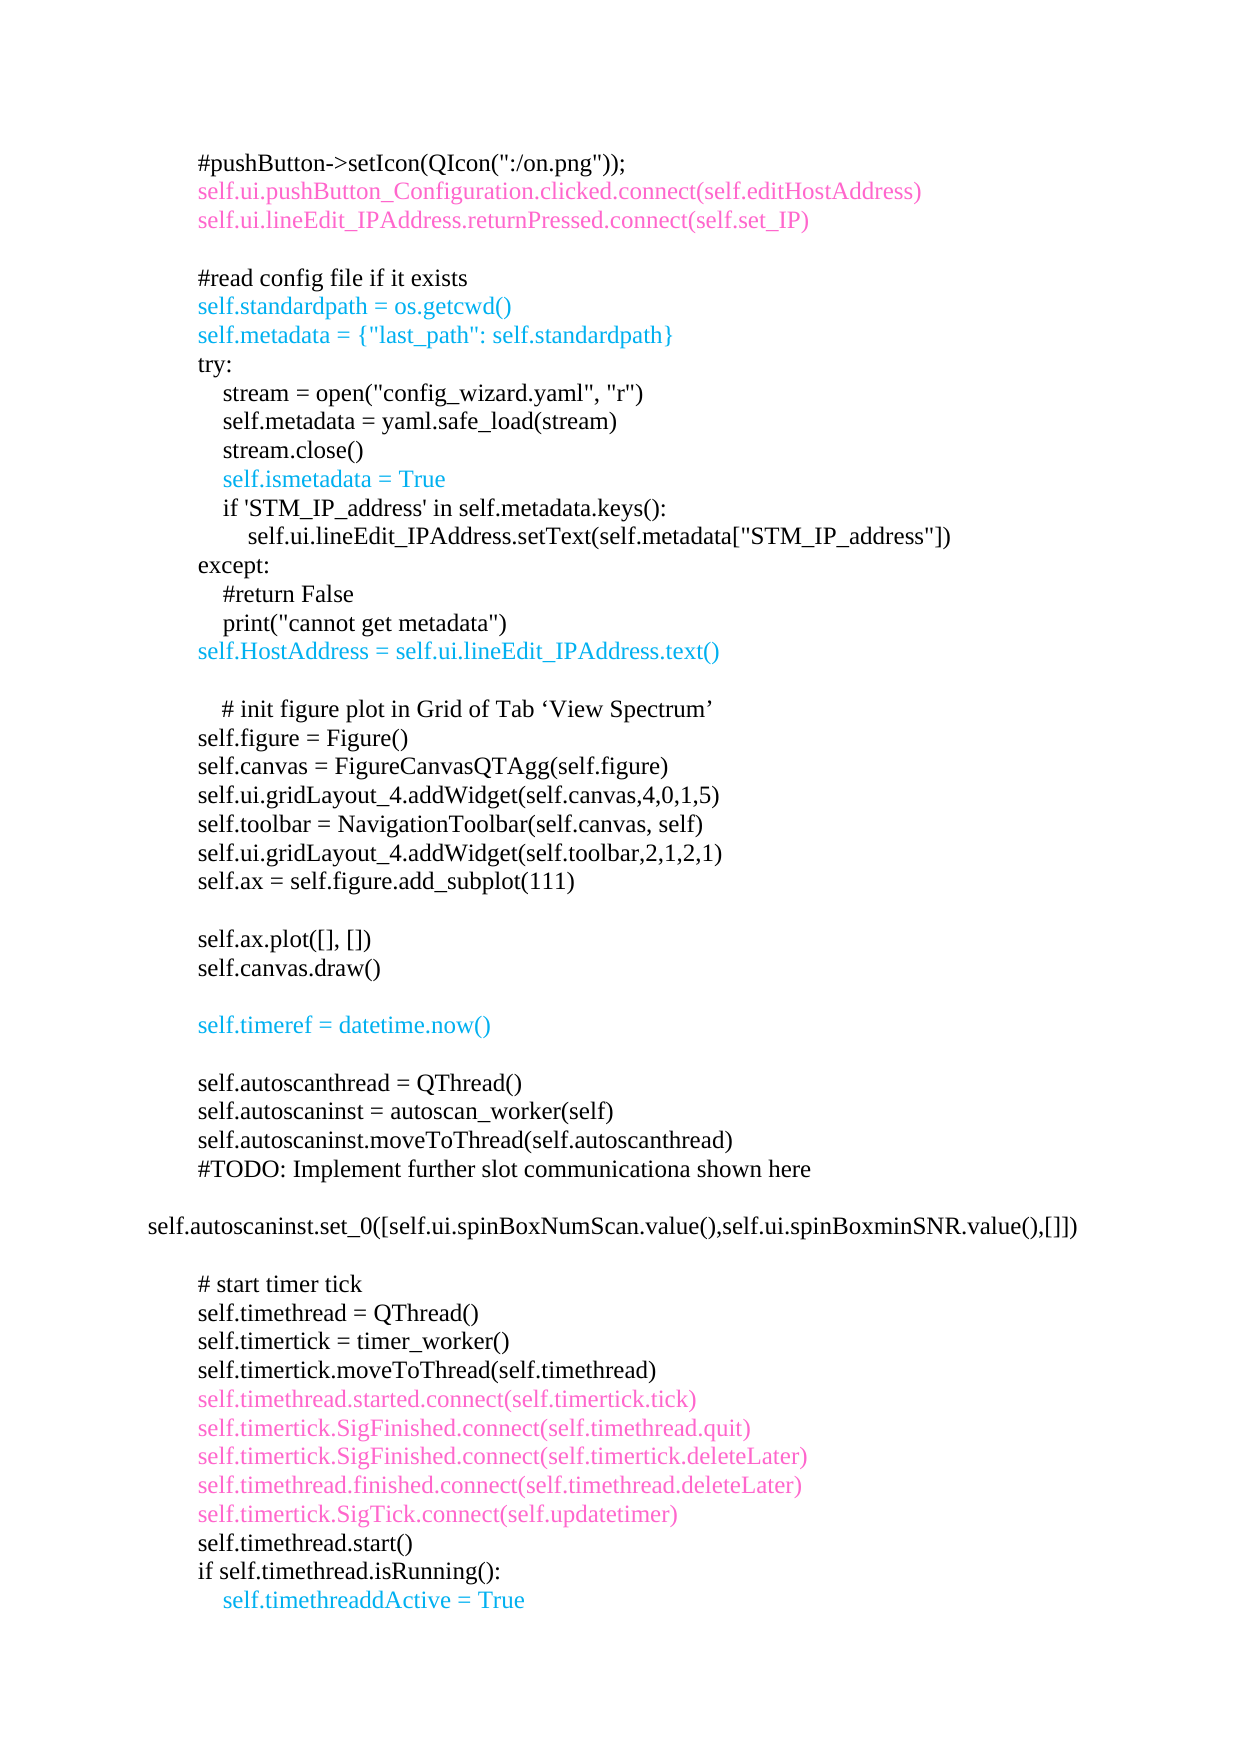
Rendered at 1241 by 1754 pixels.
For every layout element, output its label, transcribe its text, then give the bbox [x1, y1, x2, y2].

text stream.close() [148, 435, 1093, 464]
text self.ui.gridLayout_4.addWidget(self.toolbar,2,1,2,1) [148, 838, 1093, 866]
text self.timethread.finished.connect(self.timethread.deleteLater) [148, 1470, 1093, 1499]
text if 'STM_IP_address' in self.metadata.keys(): [148, 493, 1093, 521]
text self.autoscaninst.moveToThread(self.autoscanthread) [148, 1125, 1093, 1154]
text self.timethread.start() [148, 1528, 1093, 1556]
text self.metadata = yaml.safe_load(stream) [148, 406, 1093, 435]
text self.ax.plot([], []) [148, 924, 1093, 953]
text self.ui.pushButton_Configuration.clicked.connect(self.editHostAddress) [148, 176, 1093, 205]
text self.canvas = FigureCanvasQTAgg(self.figure) [148, 751, 1093, 780]
text #read config file if it exists [148, 263, 1093, 291]
text self.autoscaninst.set_0([self.ui.spinBoxNumScan.value(),self.ui.spinBoxminSNR.value(),[]]) [148, 1183, 1093, 1240]
text self.canvas.draw() [148, 953, 1093, 981]
text self.timeref = datetime.now() [148, 1010, 1093, 1039]
text # init figure plot in Grid of Tab ‘View Spectrum’ [148, 694, 1093, 723]
text except: [148, 550, 1093, 579]
text self.timethread.started.connect(self.timertick.tick) [148, 1384, 1093, 1413]
text self.toolbar = NavigationToolbar(self.canvas, self) [148, 809, 1093, 838]
text self.figure = Figure() [148, 723, 1093, 751]
text self.timethreaddActive = True [148, 1585, 1093, 1614]
text self.ui.lineEdit_IPAddress.returnPressed.connect(self.set_IP) [148, 205, 1093, 234]
text self.metadata = {"last_path": self.standardpath} [148, 320, 1093, 349]
text self.standardpath = os.getcwd() [148, 291, 1093, 320]
text print("cannot get metadata") [148, 608, 1093, 636]
text #pushButton->setIcon(QIcon(":/on.png")); [148, 148, 1093, 176]
text stream = open("config_wizard.yaml", "r") [148, 378, 1093, 406]
text self.timertick.SigFinished.connect(self.timertick.deleteLater) [148, 1441, 1093, 1470]
text if self.timethread.isRunning(): [148, 1556, 1093, 1585]
text self.timethread = QThread() [148, 1298, 1093, 1326]
text self.timertick = timer_worker() [148, 1326, 1093, 1355]
text self.HostAddress = self.ui.lineEdit_IPAddress.text() [148, 636, 1093, 665]
text self.timertick.moveToThread(self.timethread) [148, 1355, 1093, 1384]
text self.timertick.SigFinished.connect(self.timethread.quit) [148, 1413, 1093, 1441]
text # start timer tick [148, 1269, 1093, 1298]
text self.ax = self.figure.add_subplot(111) [148, 866, 1093, 895]
text #return False [148, 579, 1093, 608]
text try: [148, 349, 1093, 378]
text self.ismetadata = True [148, 464, 1093, 493]
text self.autoscaninst = autoscan_worker(self) [148, 1096, 1093, 1125]
text #TODO: Implement further slot communicationa shown here [148, 1154, 1093, 1183]
text self.ui.lineEdit_IPAddress.setText(self.metadata["STM_IP_address"]) [148, 521, 1093, 550]
text self.timertick.SigTick.connect(self.updatetimer) [148, 1499, 1093, 1528]
text self.ui.gridLayout_4.addWidget(self.canvas,4,0,1,5) [148, 780, 1093, 809]
text self.autoscanthread = QThread() [148, 1068, 1093, 1096]
